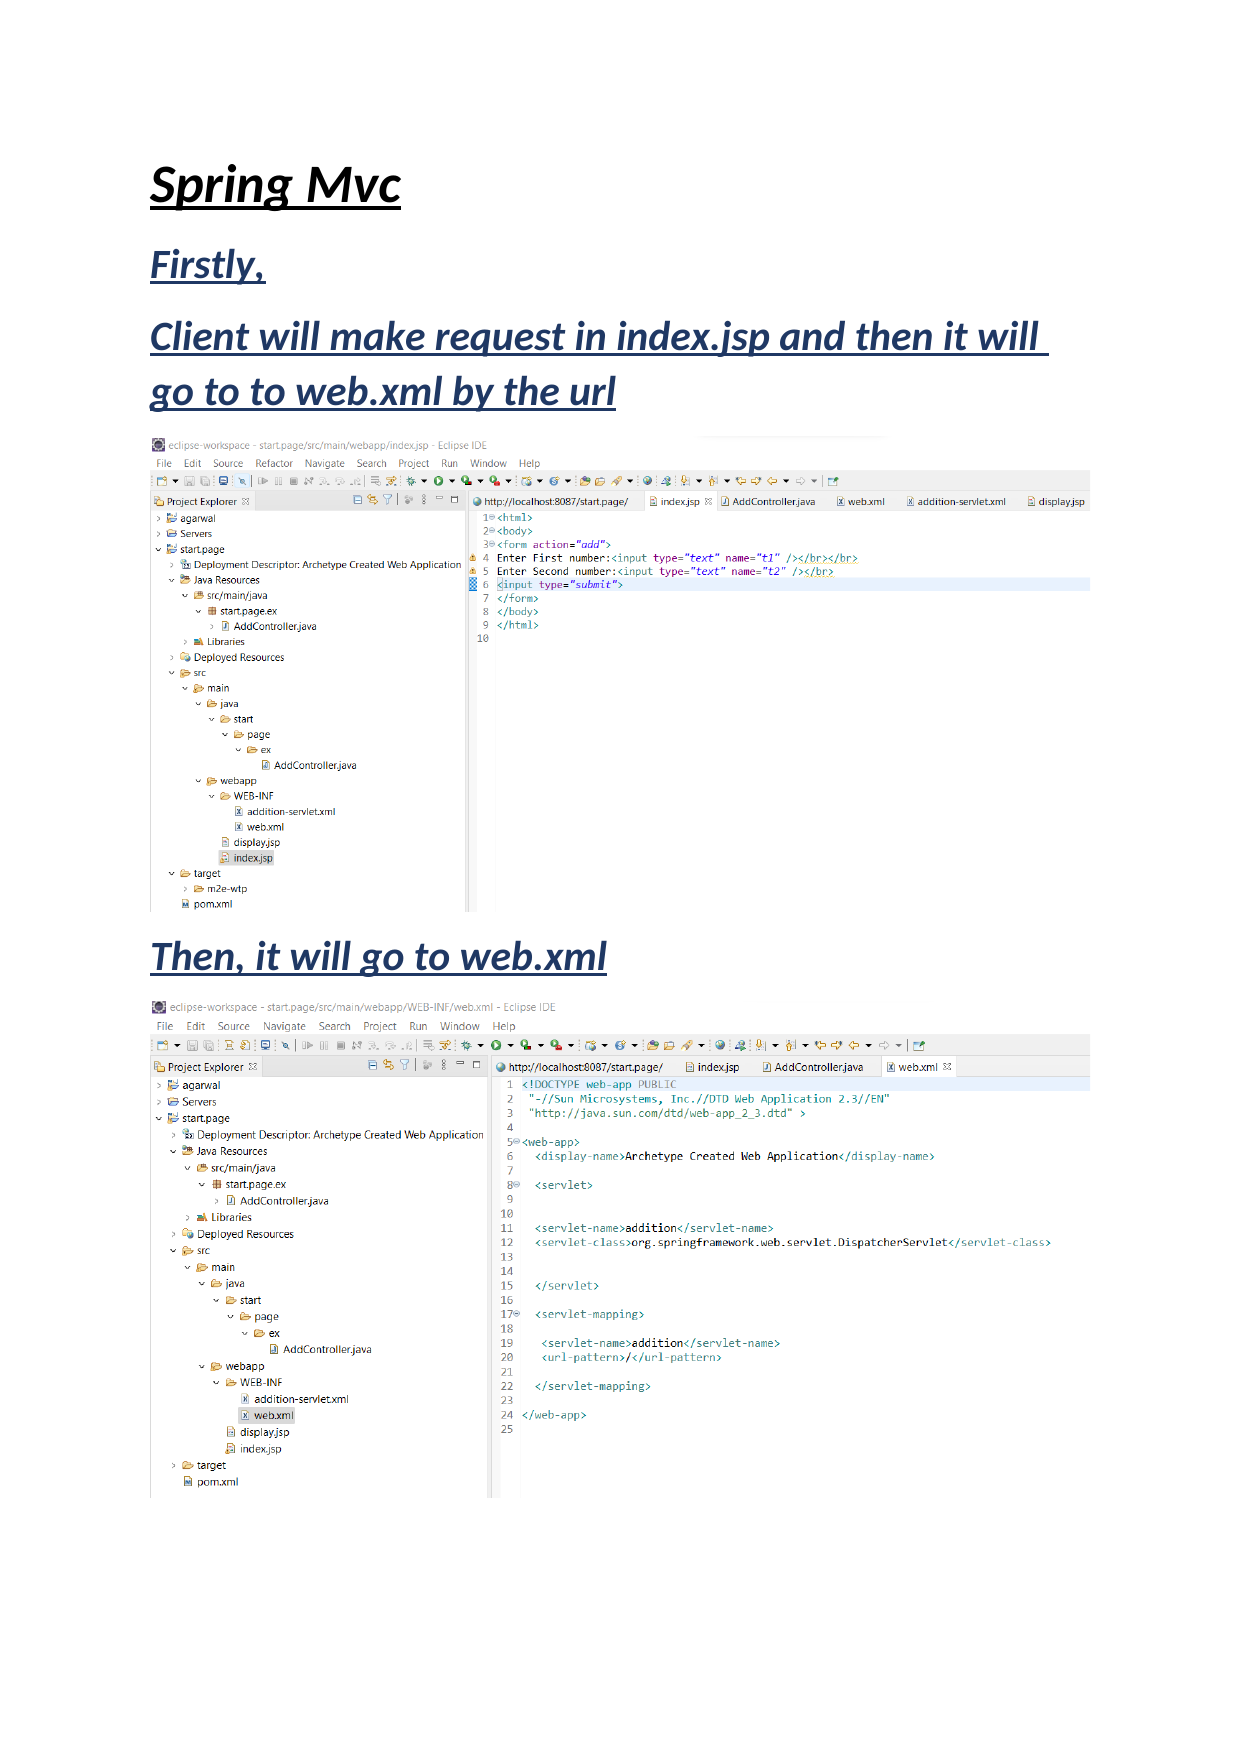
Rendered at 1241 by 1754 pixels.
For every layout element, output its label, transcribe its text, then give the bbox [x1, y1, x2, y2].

text Spring Mvc [150, 150, 1090, 216]
text Firstly, [150, 238, 1090, 289]
picture [150, 436, 1091, 912]
text Client will make request in index.jsp and then it will go to to web.xml by the url [150, 309, 1090, 415]
text Then, it will go to web.xml [150, 930, 1090, 981]
picture [150, 1001, 1091, 1498]
